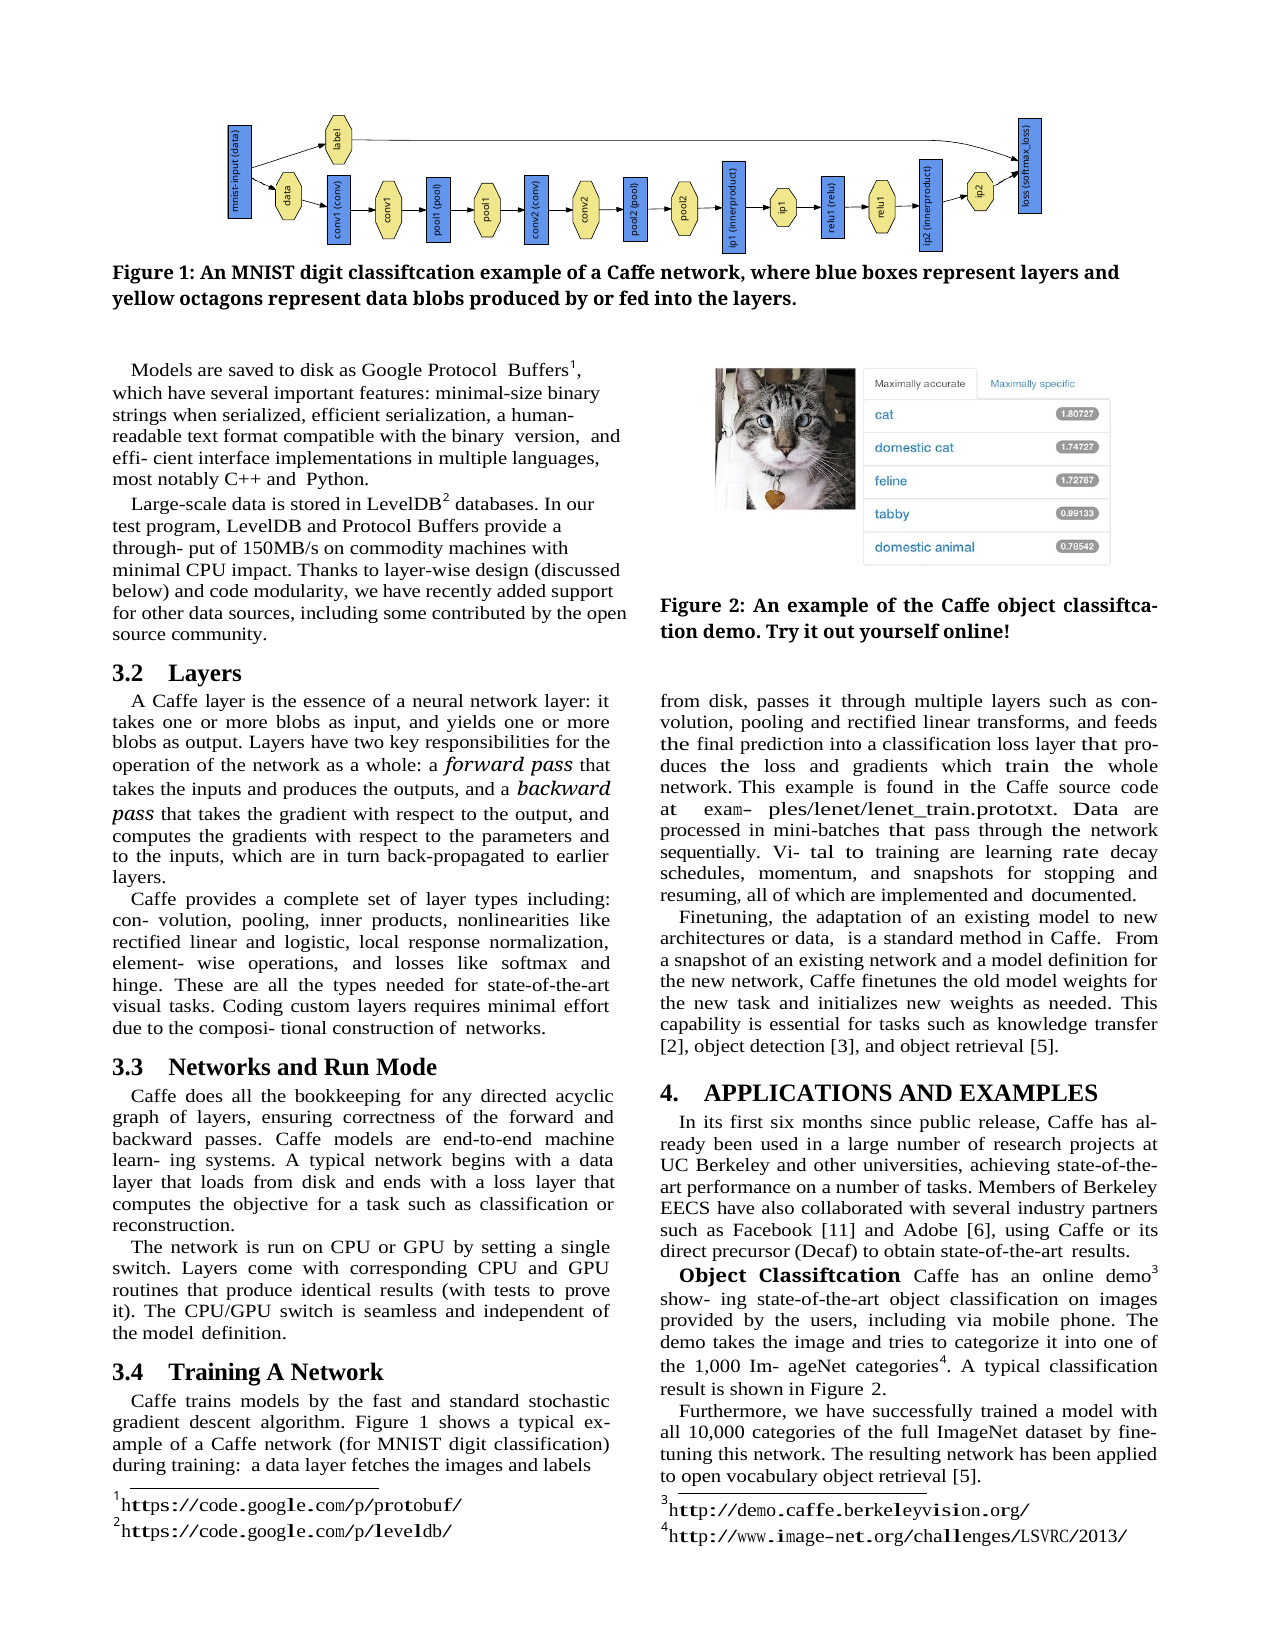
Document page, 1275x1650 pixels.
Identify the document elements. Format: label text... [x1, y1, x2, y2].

subtitle Layers [112, 658, 637, 686]
subtitle Networks and Run Mode [112, 1052, 637, 1080]
text Finetuning, the adaptation of an existing model to new architectures or data, is a standard method in Caffe. From a snapshot of an existing network and a model definition for the new network, Caffe finetunes the old model weights for the new task and initializes new weights as needed. This capability is essential for tasks such as knowledge transfer [2], object detection [3], and object retrieval [5]. [660, 906, 1158, 1056]
text Models are saved to disk as Google Protocol Buffers1, which have several important features: minimal-size binary strings when serialized, efficient serialization, a human-readable text format compatible with the binary version, and effi- cient interface implementations in multiple languages, most notably C++ and Python. [112, 357, 633, 490]
text 1https://code.google.com/p/protobuf/ 2https://code.google.com/p/leveldb/ [113, 1491, 631, 1542]
text 3http://demo.caffe.berkeleyvision.org/ 4http://www.image-net.org/challenges/LSVRC/2013/ [661, 1496, 1131, 1546]
subtitle Figure 1: An MNIST digit classiftcation example of a Caffe network, where blue boxes represent layers and yellow octagons represent data blobs produced by or fed into the layers. [112, 259, 1178, 311]
text Caffe provides a complete set of layer types including: con- volution, pooling, inner products, nonlinearities like rectified linear and logistic, local response normalization, element- wise operations, and losses like softmax and hinge. These are all the types needed for state-of-the-art visual tasks. Coding custom layers requires minimal effort due to the composi- tional construction of networks. [112, 887, 610, 1038]
text The network is run on CPU or GPU by setting a single switch. Layers come with corresponding CPU and GPU routines that produce identical results (with tests to prove it). The CPU/GPU switch is seamless and independent of the model definition. [112, 1236, 610, 1343]
picture [993, 171, 1018, 186]
text Caffe does all the bookkeeping for any directed acyclic graph of layers, ensuring correctness of the forward and backward passes. Caffe models are end-to-end machine learn- ing systems. A typical network begins with a data layer that loads from disk and ends with a loss layer that computes the objective for a task such as classification or reconstruction. [112, 1084, 615, 1236]
text A Caffe layer is the essence of a neural network layer: it takes one or more blobs as input, and yields one or more blobs as output. Layers have two key responsibilities for the operation of the network as a whole: a forward pass that takes the inputs and produces the outputs, and a backward pass that takes the gradient with respect to the output, and computes the gradients with respect to the parameters and to the inputs, which are in turn back-propagated to earlier layers. [112, 691, 610, 887]
text Furthermore, we have successfully trained a model with all 10,000 categories of the full ImageNet dataset by fine- tuning this network. The resulting network has been applied to open vocabulary object retrieval [5]. [660, 1400, 1158, 1486]
picture [252, 177, 276, 190]
subtitle APPLICATIONS AND EXAMPLES [660, 1078, 1275, 1107]
text Caffe trains models by the fast and standard stochastic gradient descent algorithm. Figure 1 shows a typical ex- ample of a Caffe network (for MNIST digit classification) during training: a data layer fetches the images and labels [112, 1389, 610, 1476]
text Object Classiftcation Caffe has an online demo3 show- ing state-of-the-art object classification on images provided by the users, including via mobile phone. The demo takes the image and tries to categorize it into one of the 1,000 Im- ageNet categories4. A typical classification result is shown in Figure 2. [660, 1262, 1158, 1399]
text Large-scale data is stored in LevelDB2 databases. In our test program, LevelDB and Protocol Buffers provide a through- put of 150MB/s on commodity machines with minimal CPU impact. Thanks to layer-wise design (discussed below) and code modularity, we have recently added support for other data sources, including some contributed by the open source community. [112, 490, 631, 645]
picture [713, 366, 1112, 567]
subtitle Training A Network [112, 1357, 637, 1386]
text In its first six months since public release, Caffe has al- ready been used in a large number of research projects at UC Berkeley and other universities, achieving state-of-the- art performance on a number of tasks. Members of Berkeley EECS have also collaborated with several industry partners such as Facebook [11] and Adobe [6], using Caffe or its direct precursor (Decaf) to obtain state-of-the-art results. [660, 1111, 1158, 1262]
text from disk, passes it through multiple layers such as con- volution, pooling and rectified linear transforms, and feeds the final prediction into a classification loss layer that pro- duces the loss and gradients which train the whole network. This example is found in the Caffe source code at exam- ples/lenet/lenet_train.prototxt. Data are processed in mini-batches that pass through the network sequentially. Vi- tal to training are learning rate decay schedules, momentum, and snapshots for stopping and resuming, all of which are implemented and documented. [660, 690, 1158, 905]
subtitle Figure 2: An example of the Caffe object classiftca- tion demo. Try it out yourself online! [660, 592, 1158, 643]
